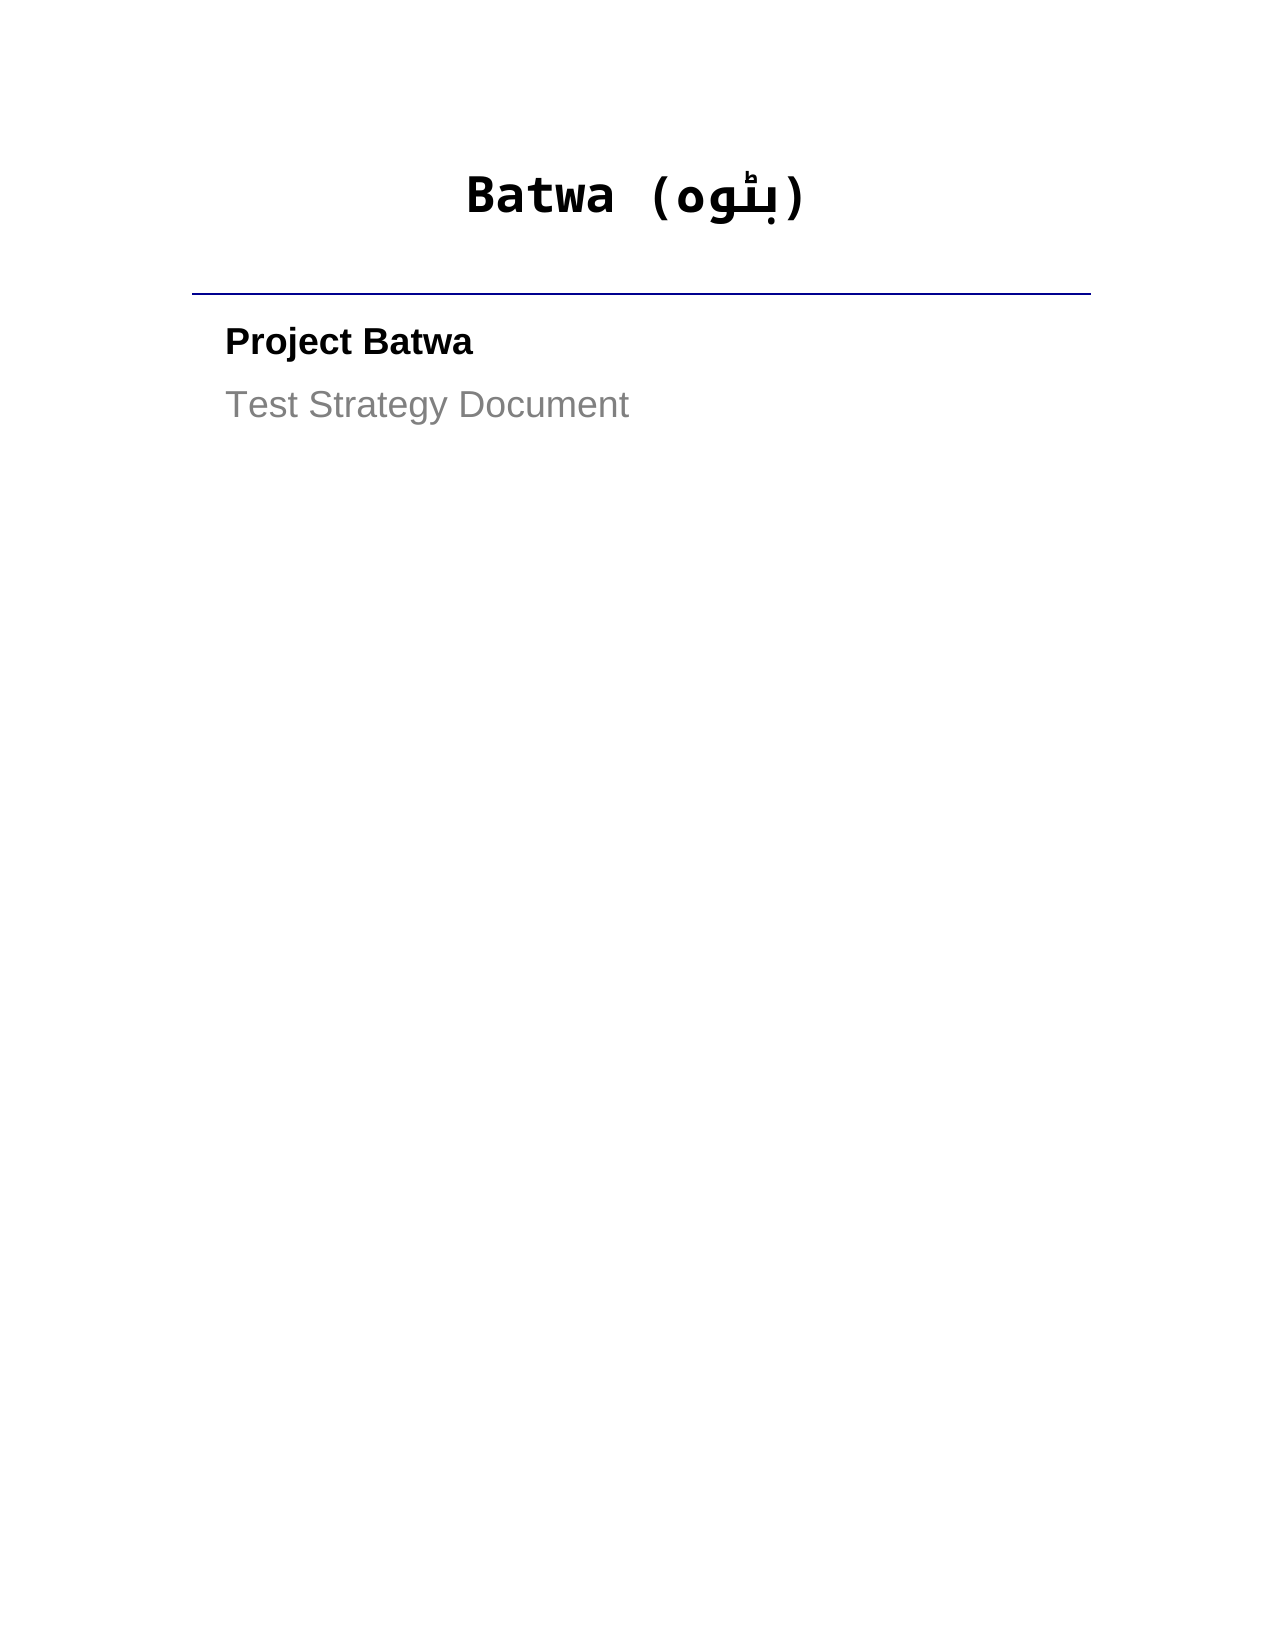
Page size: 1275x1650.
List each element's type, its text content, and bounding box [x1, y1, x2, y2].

title Batwa (بٹوہ) [150, 159, 1125, 227]
text Test Strategy Document [225, 382, 1125, 426]
text Project Batwa [225, 319, 1125, 362]
